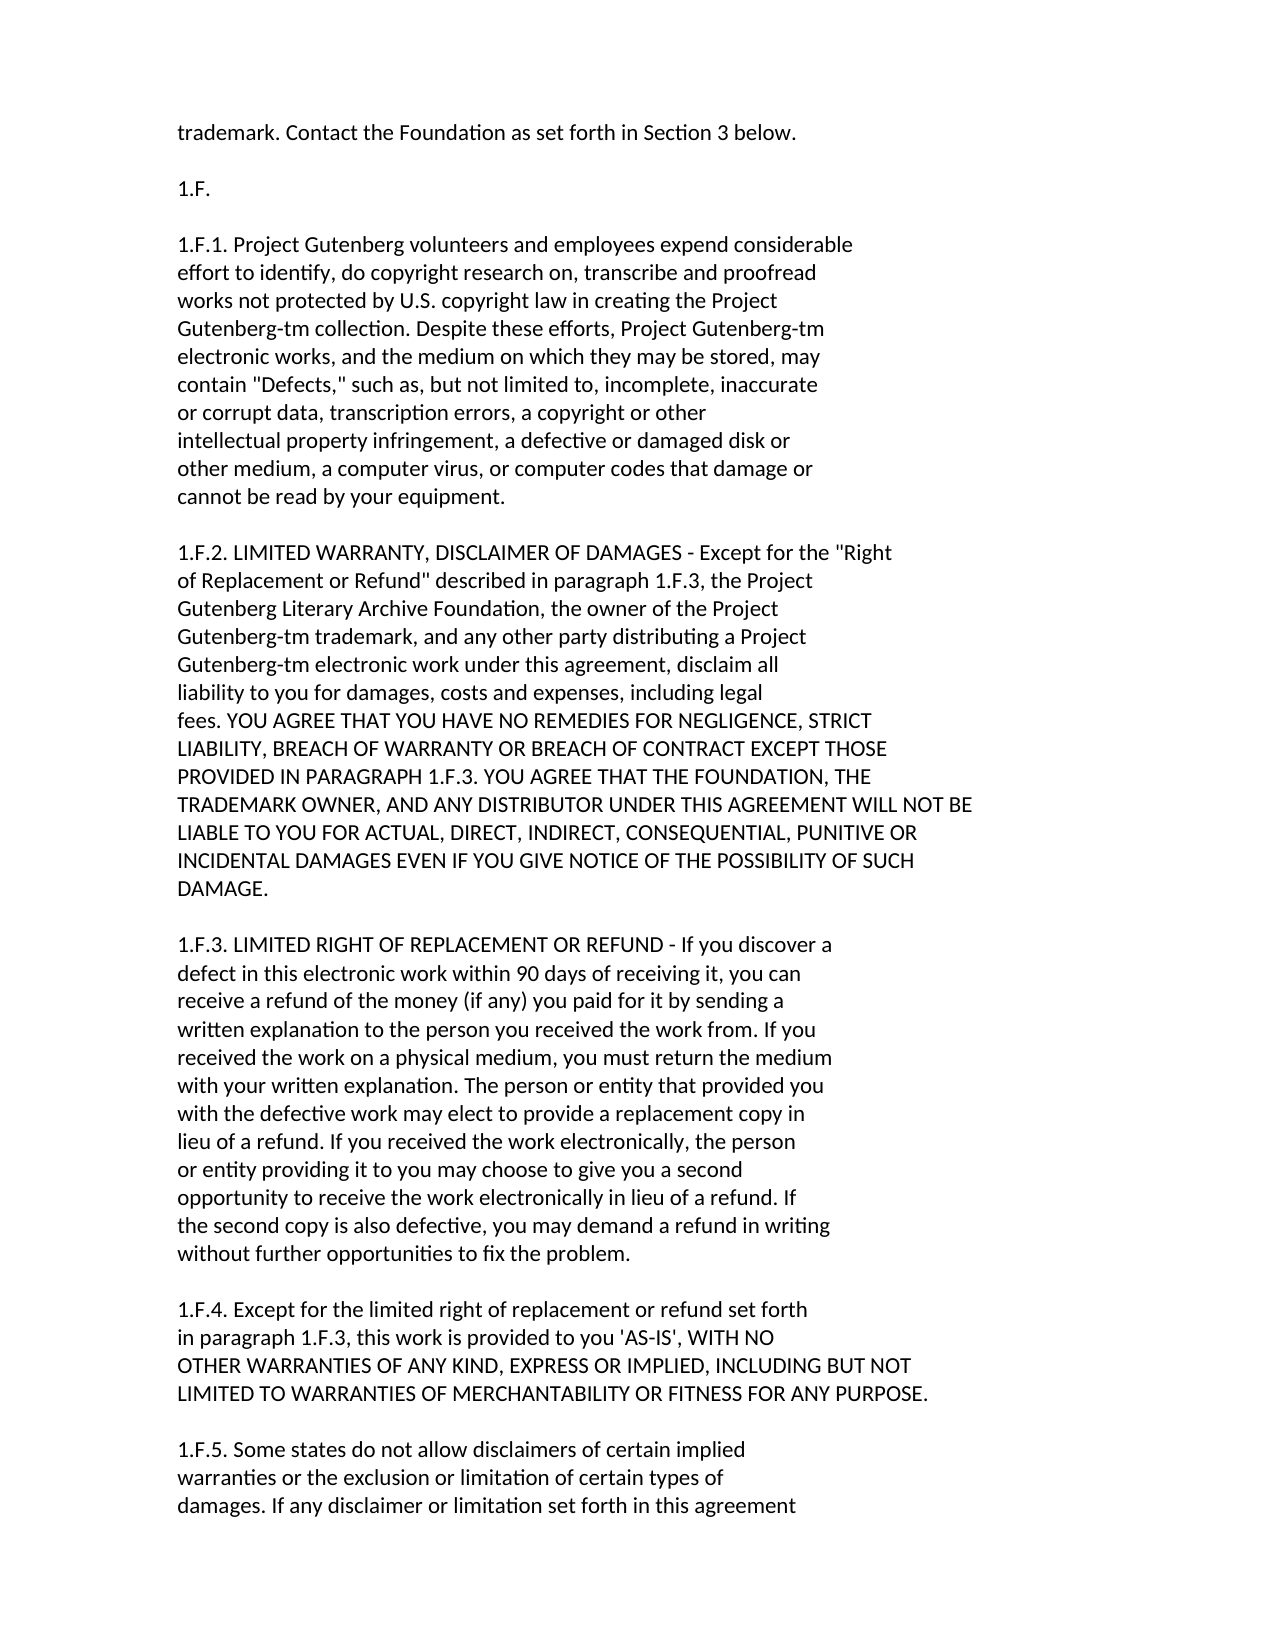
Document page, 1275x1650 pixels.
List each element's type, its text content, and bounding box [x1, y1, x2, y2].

text of Replacement or Refund" described in paragraph 1.F.3, the Project [177, 566, 1186, 594]
text DAMAGE. [177, 874, 1186, 903]
text without further opportunities to fix the problem. [177, 1239, 1186, 1267]
text in paragraph 1.F.3, this work is provided to you 'AS-IS', WITH NO [177, 1323, 1186, 1351]
text fees. YOU AGREE THAT YOU HAVE NO REMEDIES FOR NEGLIGENCE, STRICT [177, 706, 1186, 734]
text cannot be read by your equipment. [177, 482, 1186, 510]
text 1.F. [177, 174, 1186, 202]
text trademark. Contact the Foundation as set forth in Section 3 below. [177, 118, 1186, 146]
text Gutenberg-tm collection. Despite these efforts, Project Gutenberg-tm [177, 314, 1186, 342]
text or corrupt data, transcription errors, a copyright or other [177, 398, 1186, 426]
text 1.F.2. LIMITED WARRANTY, DISCLAIMER OF DAMAGES - Except for the "Right [177, 538, 1186, 566]
text LIABLE TO YOU FOR ACTUAL, DIRECT, INDIRECT, CONSEQUENTIAL, PUNITIVE OR [177, 818, 1186, 847]
text electronic works, and the medium on which they may be stored, may [177, 342, 1186, 370]
text 1.F.5. Some states do not allow disclaimers of certain implied [177, 1435, 1186, 1463]
text with your written explanation. The person or entity that provided you [177, 1071, 1186, 1099]
text other medium, a computer virus, or computer codes that damage or [177, 454, 1186, 482]
text 1.F.3. LIMITED RIGHT OF REPLACEMENT OR REFUND - If you discover a [177, 931, 1186, 959]
text Gutenberg-tm electronic work under this agreement, disclaim all [177, 650, 1186, 678]
text written explanation to the person you received the work from. If you [177, 1015, 1186, 1043]
text receive a refund of the money (if any) you paid for it by sending a [177, 987, 1186, 1015]
text 1.F.4. Except for the limited right of replacement or refund set forth [177, 1295, 1186, 1323]
text LIMITED TO WARRANTIES OF MERCHANTABILITY OR FITNESS FOR ANY PURPOSE. [177, 1379, 1186, 1407]
text contain "Defects," such as, but not limited to, incomplete, inaccurate [177, 370, 1186, 398]
text PROVIDED IN PARAGRAPH 1.F.3. YOU AGREE THAT THE FOUNDATION, THE [177, 762, 1186, 791]
text intellectual property infringement, a defective or damaged disk or [177, 426, 1186, 454]
text warranties or the exclusion or limitation of certain types of [177, 1463, 1186, 1491]
text liability to you for damages, costs and expenses, including legal [177, 678, 1186, 706]
text with the defective work may elect to provide a replacement copy in [177, 1099, 1186, 1127]
text damages. If any disclaimer or limitation set forth in this agreement [177, 1491, 1186, 1519]
text OTHER WARRANTIES OF ANY KIND, EXPRESS OR IMPLIED, INCLUDING BUT NOT [177, 1351, 1186, 1379]
text or entity providing it to you may choose to give you a second [177, 1155, 1186, 1183]
text effort to identify, do copyright research on, transcribe and proofread [177, 258, 1186, 286]
text Gutenberg Literary Archive Foundation, the owner of the Project [177, 594, 1186, 622]
text defect in this electronic work within 90 days of receiving it, you can [177, 959, 1186, 987]
text TRADEMARK OWNER, AND ANY DISTRIBUTOR UNDER THIS AGREEMENT WILL NOT BE [177, 791, 1186, 818]
text opportunity to receive the work electronically in lieu of a refund. If [177, 1183, 1186, 1211]
text LIABILITY, BREACH OF WARRANTY OR BREACH OF CONTRACT EXCEPT THOSE [177, 734, 1186, 762]
text the second copy is also defective, you may demand a refund in writing [177, 1211, 1186, 1239]
text INCIDENTAL DAMAGES EVEN IF YOU GIVE NOTICE OF THE POSSIBILITY OF SUCH [177, 847, 1186, 874]
text lieu of a refund. If you received the work electronically, the person [177, 1127, 1186, 1155]
text received the work on a physical medium, you must return the medium [177, 1043, 1186, 1071]
text works not protected by U.S. copyright law in creating the Project [177, 286, 1186, 314]
text 1.F.1. Project Gutenberg volunteers and employees expend considerable [177, 230, 1186, 258]
text Gutenberg-tm trademark, and any other party distributing a Project [177, 622, 1186, 650]
